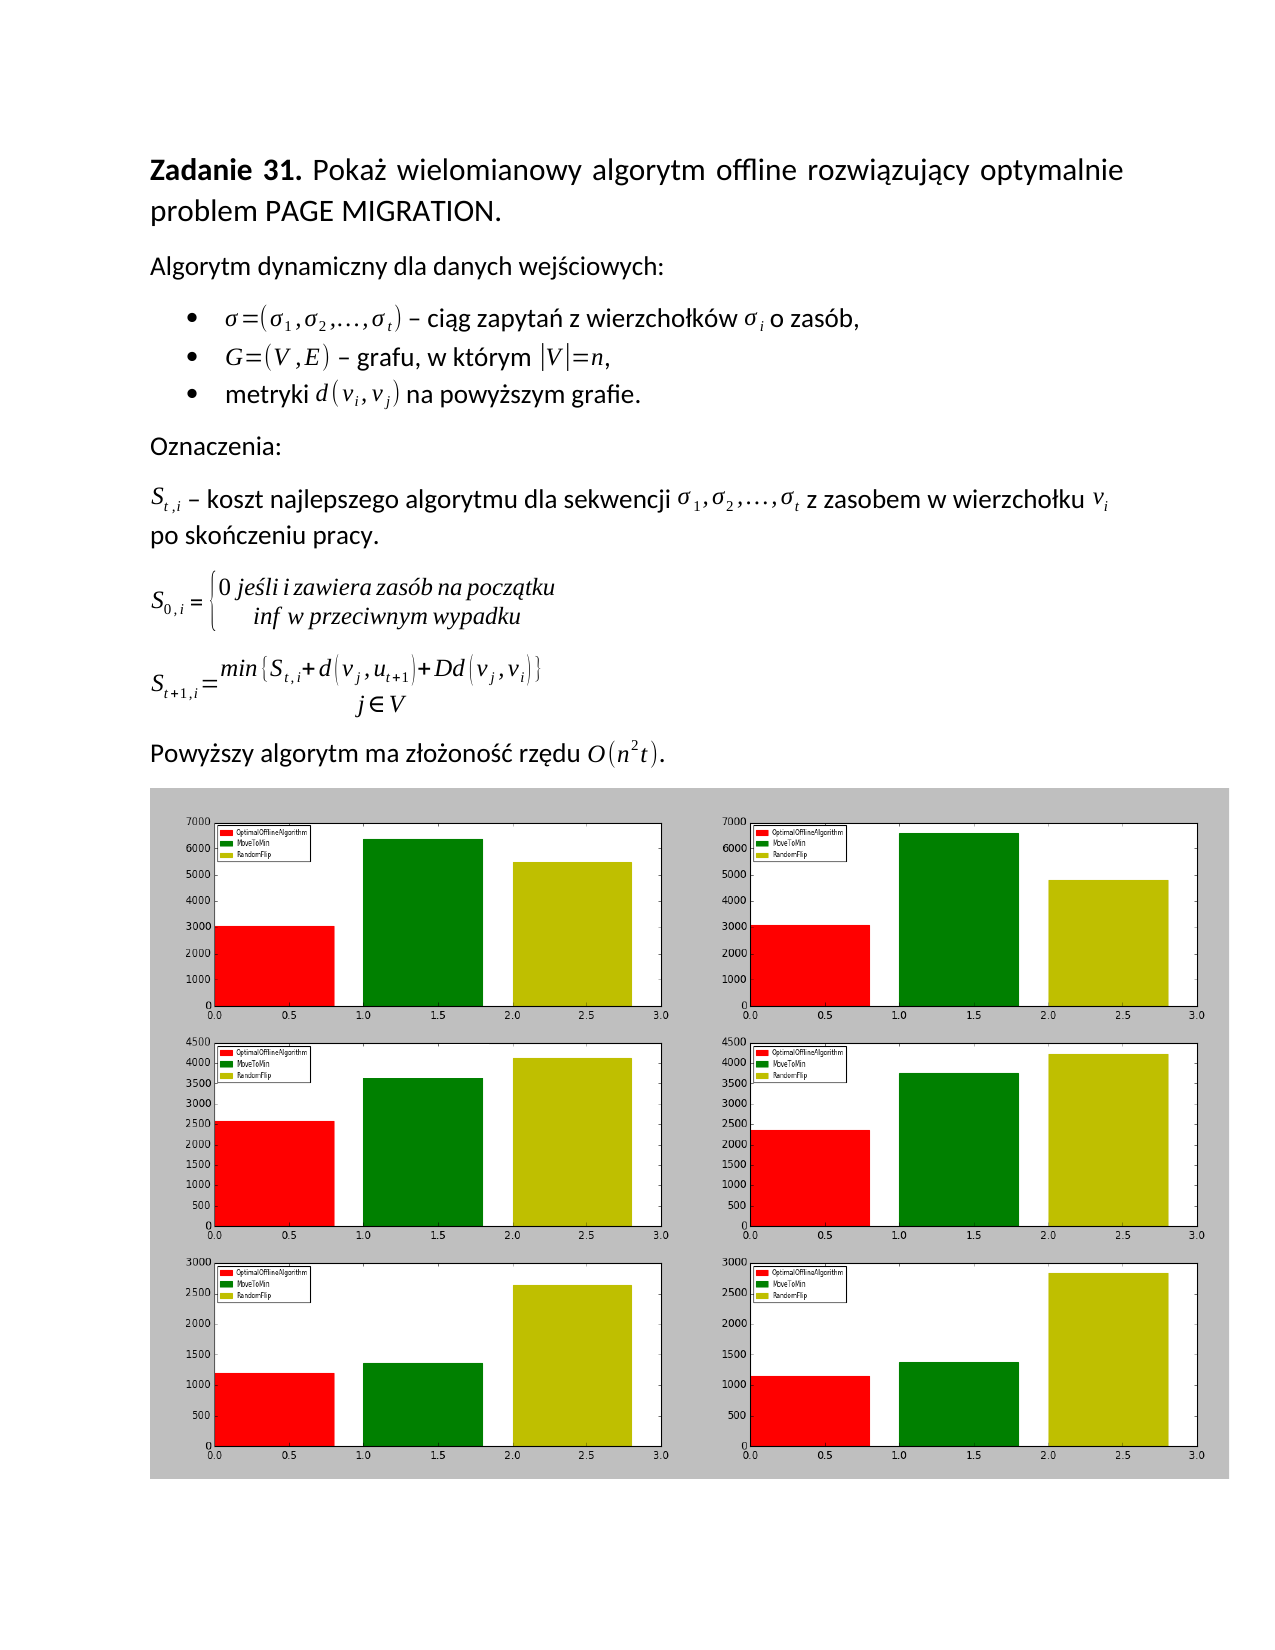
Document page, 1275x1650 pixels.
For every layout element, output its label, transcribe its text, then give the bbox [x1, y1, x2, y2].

list metryki na powyższym grafie. [187, 377, 1125, 410]
text – koszt najlepszego algorytmu dla sekwencji z zasobem w wierzchołku po skończeniu pracy. [150, 482, 1125, 551]
text Zadanie 31. Pokaż wielomianowy algorytm offline rozwiązujący optymalnie problem PAGE MIGRATION. [150, 150, 1125, 229]
list – grafu, w którym , [187, 340, 1125, 374]
text = [150, 570, 1125, 633]
text Algorytm dynamiczny dla danych wejściowych: [150, 249, 1125, 282]
text Oznaczenia: [150, 429, 1125, 462]
picture [150, 788, 1230, 1479]
list – ciąg zapytań z wierzchołków o zasób, [187, 301, 1125, 337]
text Powyższy algorytm ma złożoność rzędu . [150, 736, 1125, 769]
